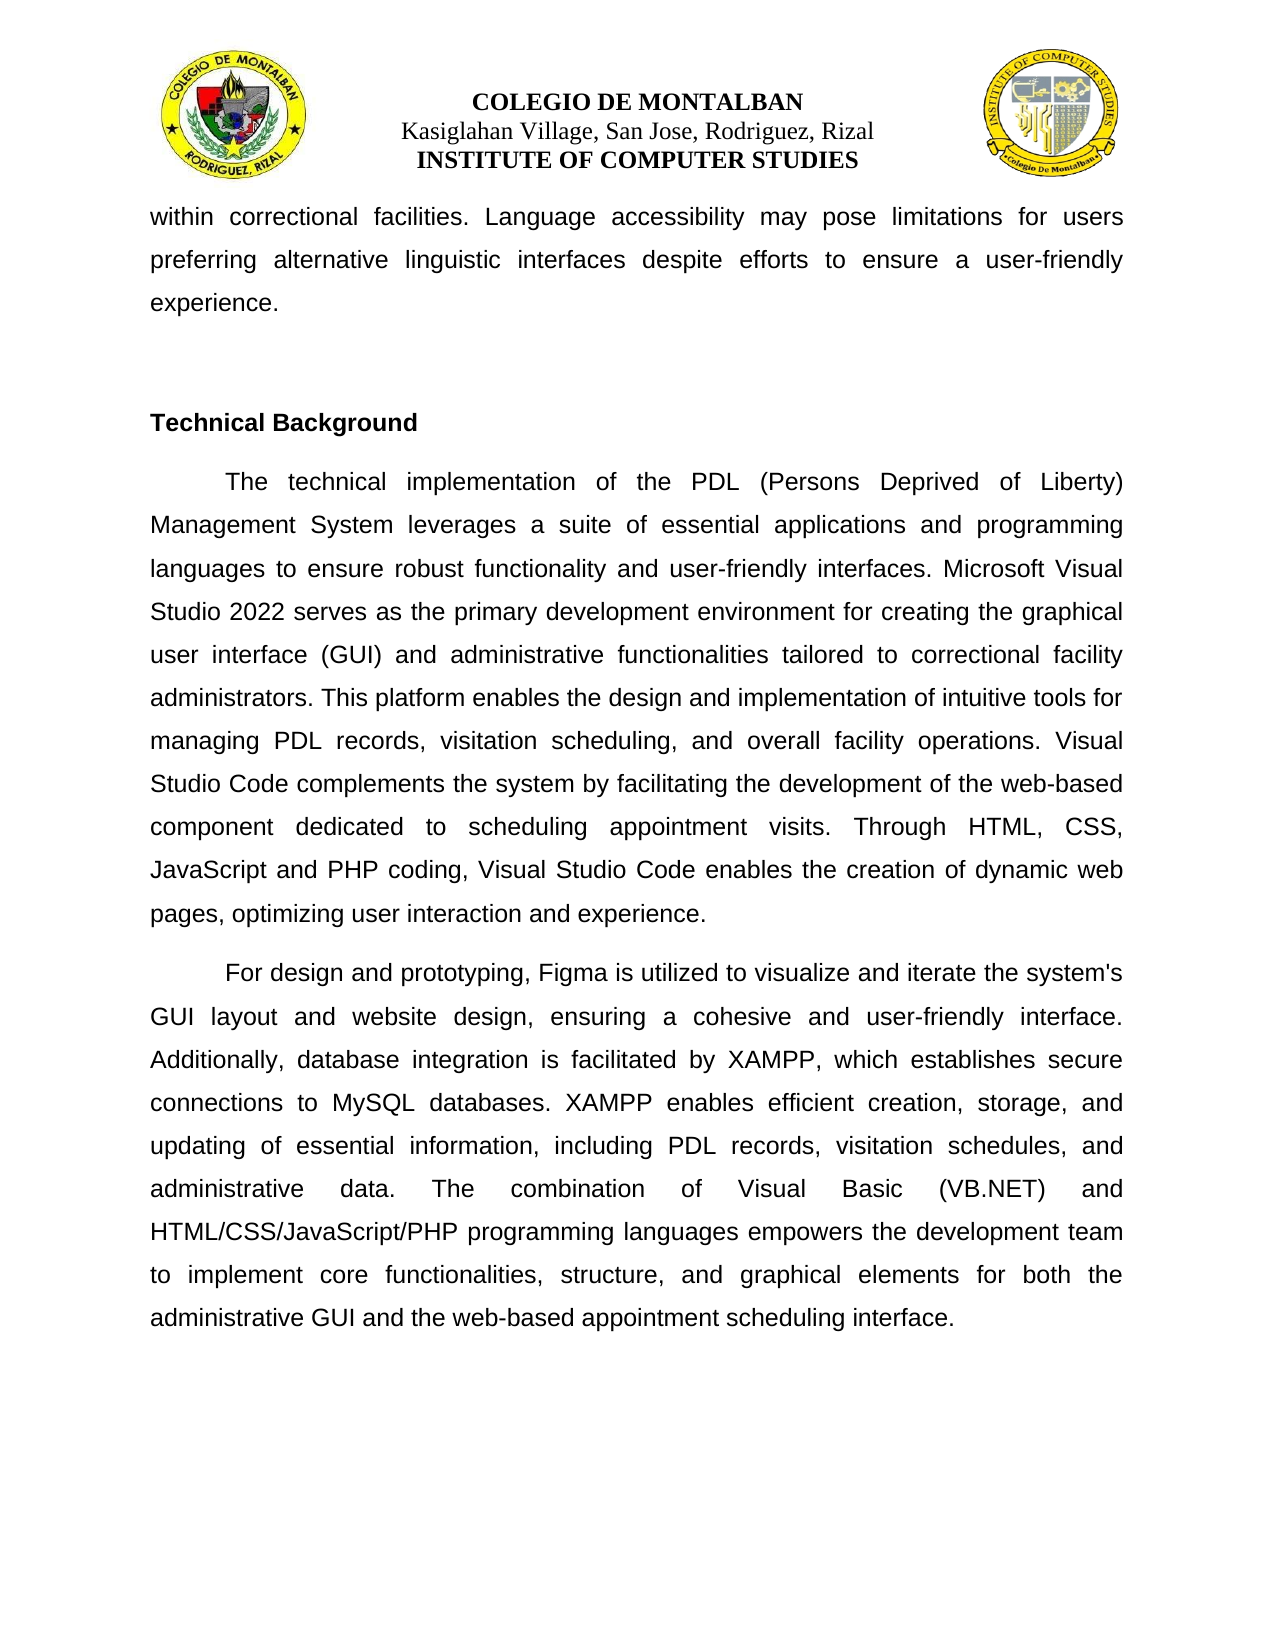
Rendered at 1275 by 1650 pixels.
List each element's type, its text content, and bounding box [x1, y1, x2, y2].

text The technical implementation of the PDL (Persons Deprived of Liberty) Management System leverages a suite of essential applications and programming languages to ensure robust functionality and user-friendly interfaces. Microsoft Visual Studio 2022 serves as the primary development environment for creating the graphical user interface (GUI) and administrative functionalities tailored to correctional facility administrators. This platform enables the design and implementation of intuitive tools for managing PDL records, visitation scheduling, and overall facility operations. Visual Studio Code complements the system by facilitating the development of the web-based component dedicated to scheduling appointment visits. Through HTML, CSS, JavaScript and PHP coding, Visual Studio Code enables the creation of dynamic web pages, optimizing user interaction and experience. [150, 467, 1125, 927]
picture [968, 40, 1136, 189]
text Technical Background [150, 408, 1125, 436]
picture [149, 39, 317, 188]
text For design and prototyping, Figma is utilized to visualize and iterate the system's GUI layout and website design, ensuring a cohesive and user-friendly interface. Additionally, database integration is facilitated by XAMPP, which establishes secure connections to MySQL databases. XAMPP enables efficient creation, storage, and updating of essential information, including PDL records, visitation schedules, and administrative data. The combination of Visual Basic (VB.NET) and HTML/CSS/JavaScript/PHP programming languages empowers the development team to implement core functionalities, structure, and graphical elements for both the administrative GUI and the web-based appointment scheduling interface. [150, 958, 1125, 1332]
